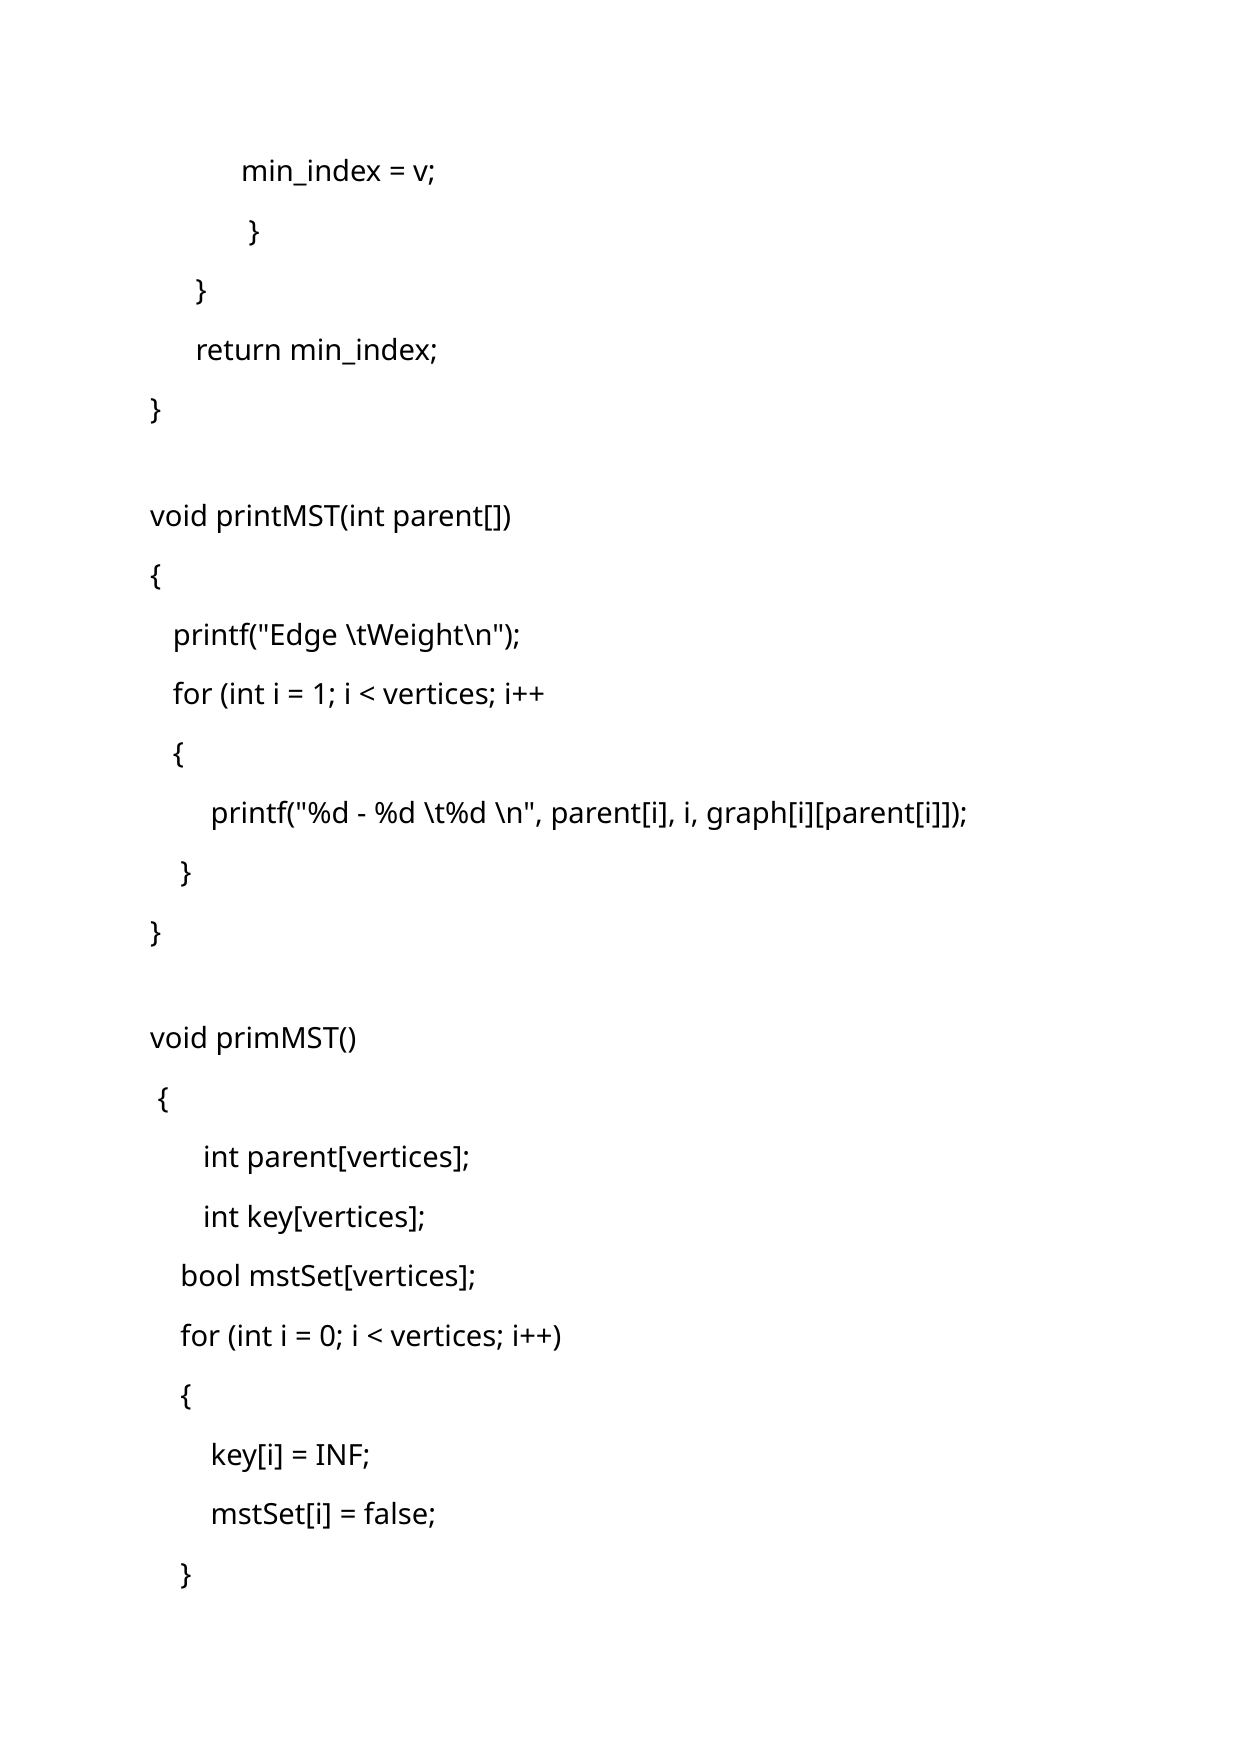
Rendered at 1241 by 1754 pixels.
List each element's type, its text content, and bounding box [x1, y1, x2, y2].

text int key[vertices]; [150, 1196, 1088, 1236]
text } [150, 852, 1088, 891]
text void printMST(int parent[]) [150, 495, 1088, 534]
text key[i] = INF; [150, 1434, 1088, 1474]
text } [150, 911, 1088, 951]
text } [150, 210, 1088, 250]
text } [150, 269, 1088, 309]
text bool mstSet[vertices]; [150, 1256, 1088, 1295]
text min_index = v; [150, 151, 1088, 190]
text { [150, 1374, 1088, 1414]
text mstSet[i] = false; [150, 1493, 1088, 1533]
text } [150, 388, 1088, 428]
text void primMST() [150, 1018, 1088, 1057]
text } [150, 1553, 1088, 1593]
text printf("Edge \tWeight\n"); [150, 614, 1088, 653]
text { [150, 733, 1088, 772]
text int parent[vertices]; [150, 1137, 1088, 1176]
text { [150, 554, 1088, 594]
text printf("%d - %d \t%d \n", parent[i], i, graph[i][parent[i]]); [150, 792, 1088, 832]
text for (int i = 0; i < vertices; i++) [150, 1315, 1088, 1355]
text { [150, 1077, 1088, 1117]
text for (int i = 1; i < vertices; i++ [150, 673, 1088, 713]
text return min_index; [150, 329, 1088, 369]
